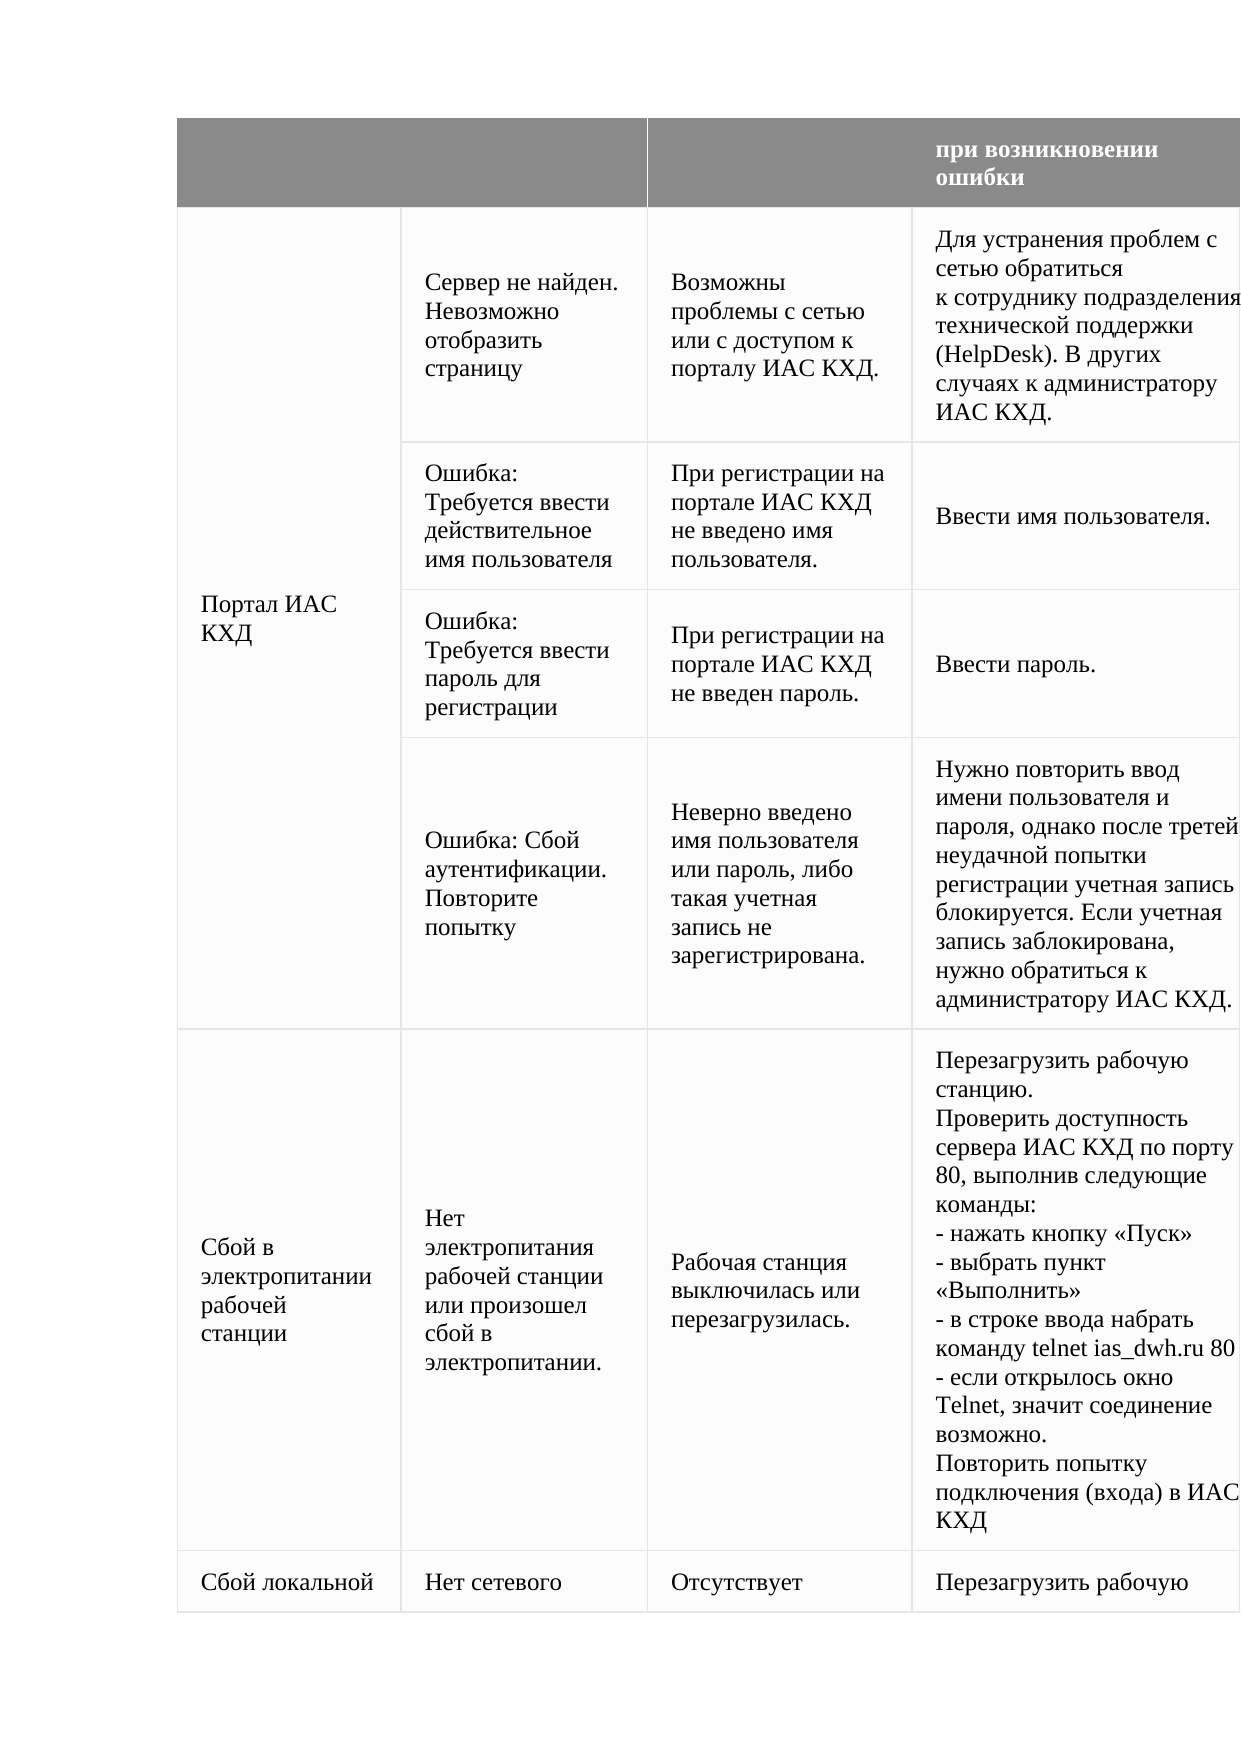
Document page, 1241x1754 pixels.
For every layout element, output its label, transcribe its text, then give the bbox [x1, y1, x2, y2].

table_cell Портал ИАС КХД [178, 208, 400, 1028]
table_cell Возможны проблемы с сетью или с доступом к порталу ИАС КХД. [648, 208, 911, 441]
table_cell Нет электропитания рабочей станции или произошел сбой в электропитании. [402, 1030, 647, 1550]
table_cell Рабочая станция выключилась или перезагрузилась. [648, 1030, 911, 1550]
table_cell При регистрации на портале ИАС КХД не введен пароль. [648, 590, 911, 737]
table_cell Сбой локальной сети [178, 1551, 400, 1611]
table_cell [402, 1551, 647, 1611]
table_cell Ошибка: Требуется ввести пароль для регистрации [402, 590, 647, 737]
table_cell При регистрации на портале ИАС КХД не введено имя пользователя. [648, 443, 911, 589]
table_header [912, 118, 1240, 207]
table_cell Ввести имя пользователя. [913, 443, 1239, 589]
table_header Ошибка [401, 118, 647, 207]
table_cell Нужно повторить ввод имени пользователя и пароля, однако после третей неудачной попытки регистрации учетная запись блокируется. Если учетная запись заблокирована, нужно обратиться к администратору ИАС КХД. [913, 738, 1239, 1028]
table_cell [648, 1551, 911, 1611]
table_cell Сервер не найден. Невозможно отобразить страницу [402, 208, 647, 441]
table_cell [913, 1551, 1239, 1611]
table_cell Ошибка: Сбой аутентификации. Повторите попытку [402, 738, 647, 1028]
table_cell Ввести пароль. [913, 590, 1239, 737]
table_header Класс ошибки [177, 118, 401, 207]
table_cell Сбой в электропитании рабочей станции [178, 1030, 400, 1550]
table_cell Перезагрузить рабочую станцию. Проверить доступность сервера ИАС КХД по порту 80, выполнив следующие команды: - нажать кнопку «Пуск» - выбрать пункт «Выполнить» - в строке ввода набрать команду telnet ias_dwh.ru 80 - если открылось окно Telnet, значит соединение возможно. Повторить попытку подключения (входа) в ИАС КХД [913, 1030, 1239, 1550]
table_cell Ошибка: Требуется ввести действительное имя пользователя [402, 443, 647, 589]
table_cell Для устранения проблем с сетью обратиться к сотруднику подразделения технической поддержки (HelpDesk). В других случаях к администратору ИАС КХД. [913, 208, 1239, 441]
table_cell Неверно введено имя пользователя или пароль, либо такая учетная запись не зарегистрирована. [648, 738, 911, 1028]
table_header Описание ошибки [648, 118, 912, 207]
